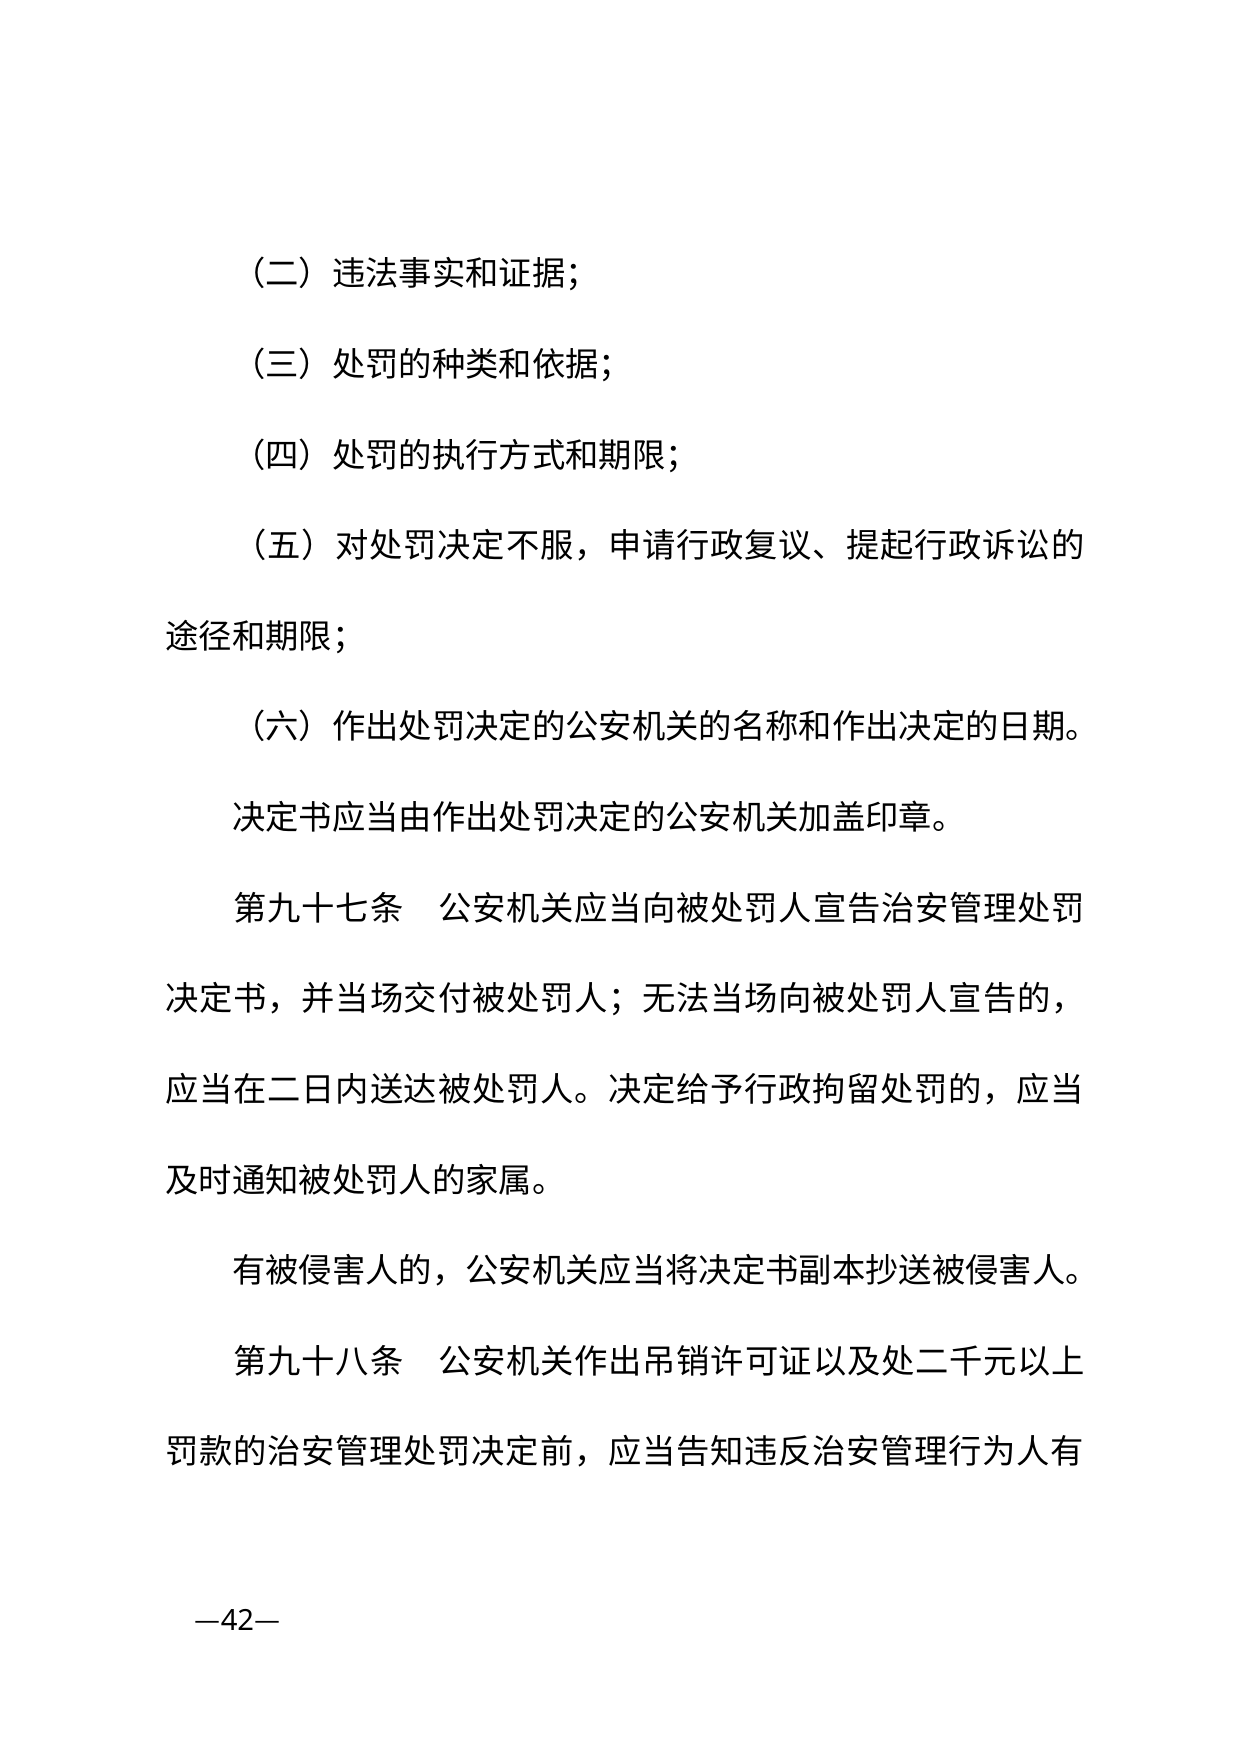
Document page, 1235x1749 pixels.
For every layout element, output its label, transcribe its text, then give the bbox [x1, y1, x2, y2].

text 决定书应当由作出处罚决定的公安机关加盖印章。 [165, 770, 1087, 860]
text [165, 1313, 1087, 1495]
text 第九十七条 公安机关应当向被处罚人宣告治安管理处罚决定书，并当场交付被处罚人；无法当场向被处罚人宣告的，应当在二日内送达被处罚人。决定给予行政拘留处罚的，应当及时通知被处罚人的家属。 [165, 860, 1087, 1223]
text （五）对处罚决定不服，申请行政复议、提起行政诉讼的途径和期限； [165, 498, 1087, 679]
text 有被侵害人的，公安机关应当将决定书副本抄送被侵害人。 [165, 1223, 1087, 1313]
text （四）处罚的执行方式和期限； [165, 407, 1087, 498]
text （六）作出处罚决定的公安机关的名称和作出决定的日期。 [165, 679, 1087, 770]
text （二）违法事实和证据； [165, 226, 1087, 317]
text （三）处罚的种类和依据； [165, 317, 1087, 407]
